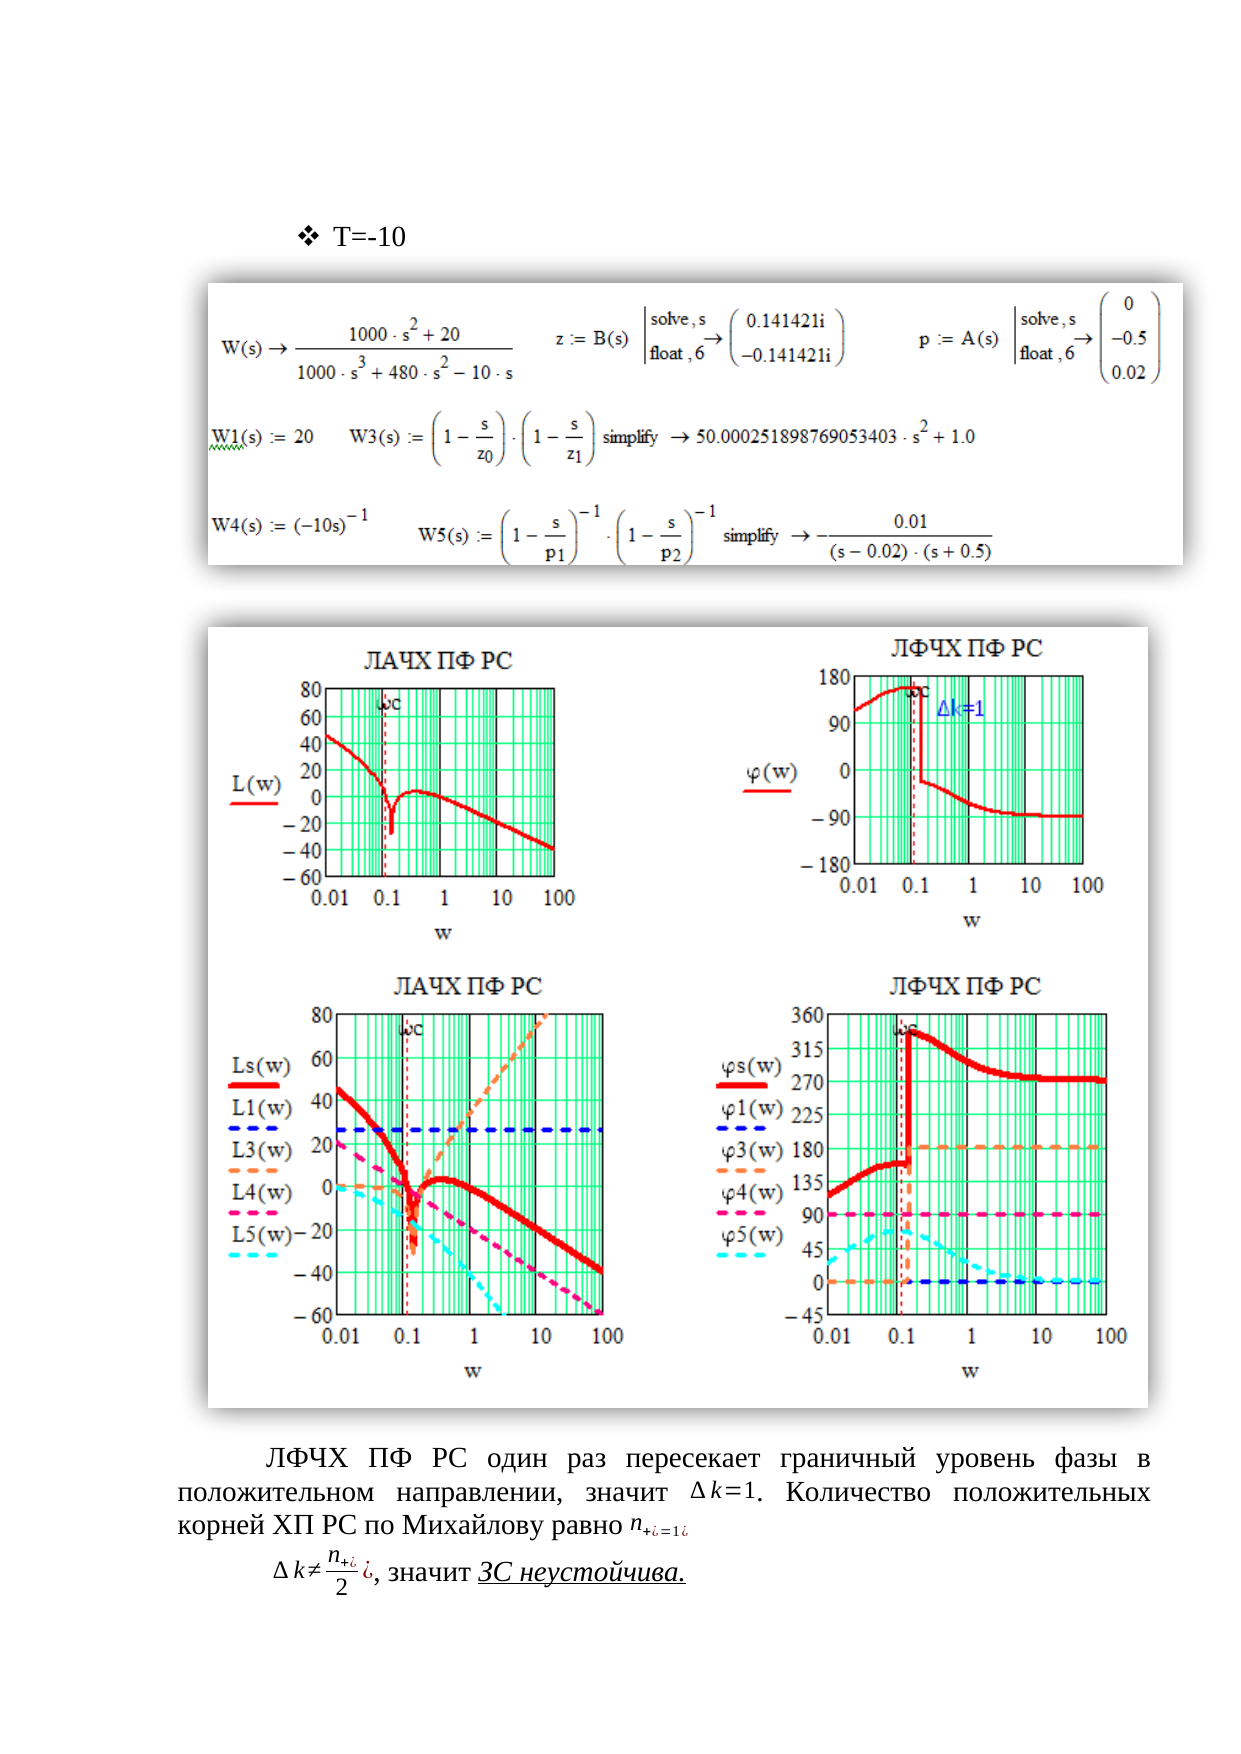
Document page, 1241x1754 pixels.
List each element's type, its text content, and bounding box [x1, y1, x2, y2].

text ЛФЧХ ПФ РС один раз пересекает граничный уровень фазы в положительном направлении, значит . Количество положительных корней ХП РС по Михайлову равно [177, 1440, 1152, 1541]
list Т=-10 [295, 219, 1152, 252]
picture [208, 627, 1148, 1408]
picture [208, 283, 1183, 565]
text , значит ЗС неустойчива. [177, 1541, 1152, 1600]
